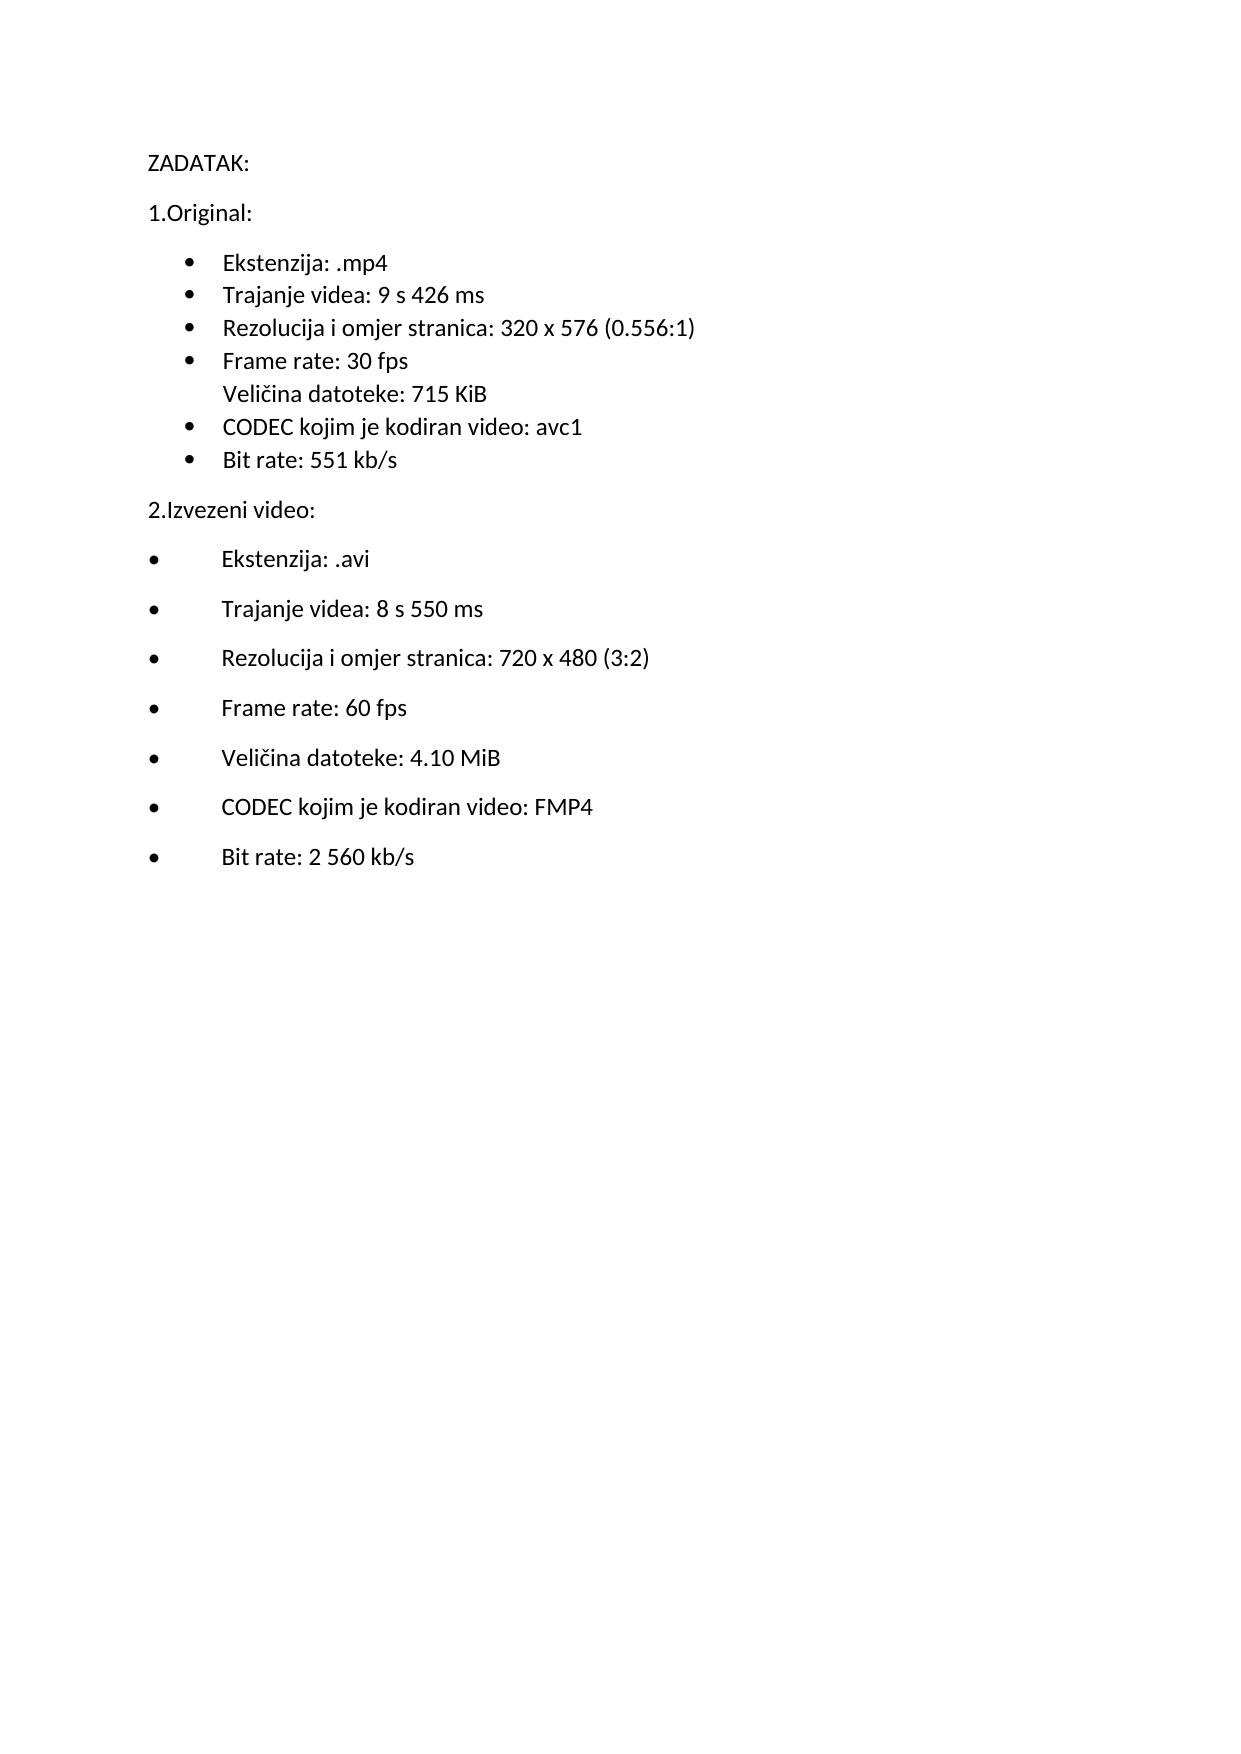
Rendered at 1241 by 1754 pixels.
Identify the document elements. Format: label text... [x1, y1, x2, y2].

text • CODEC kojim je kodiran video: FMP4 [148, 791, 1093, 822]
list Rezolucija i omjer stranica: 320 x 576 (0.556:1) [185, 313, 1093, 343]
list Bit rate: 551 kb/s [185, 444, 1093, 475]
text 1.Original: [148, 197, 1093, 228]
list Trajanje videa: 9 s 426 ms [185, 280, 1093, 310]
text ZADATAK: [148, 148, 1093, 178]
list CODEC kojim je kodiran video: avc1 [185, 411, 1093, 442]
text • Ekstenzija: .avi [148, 543, 1093, 574]
text • Frame rate: 60 fps [148, 692, 1093, 723]
text • Trajanje videa: 8 s 550 ms [148, 593, 1093, 623]
text • Veličina datoteke: 4.10 MiB [148, 742, 1093, 772]
list Veličina datoteke: 715 KiB [223, 378, 1093, 409]
list Ekstenzija: .mp4 [185, 247, 1093, 277]
list Frame rate: 30 fps [185, 346, 1093, 376]
text • Bit rate: 2 560 kb/s [148, 841, 1093, 871]
text • Rezolucija i omjer stranica: 720 x 480 (3:2) [148, 643, 1093, 673]
text 2.Izvezeni video: [148, 494, 1093, 524]
